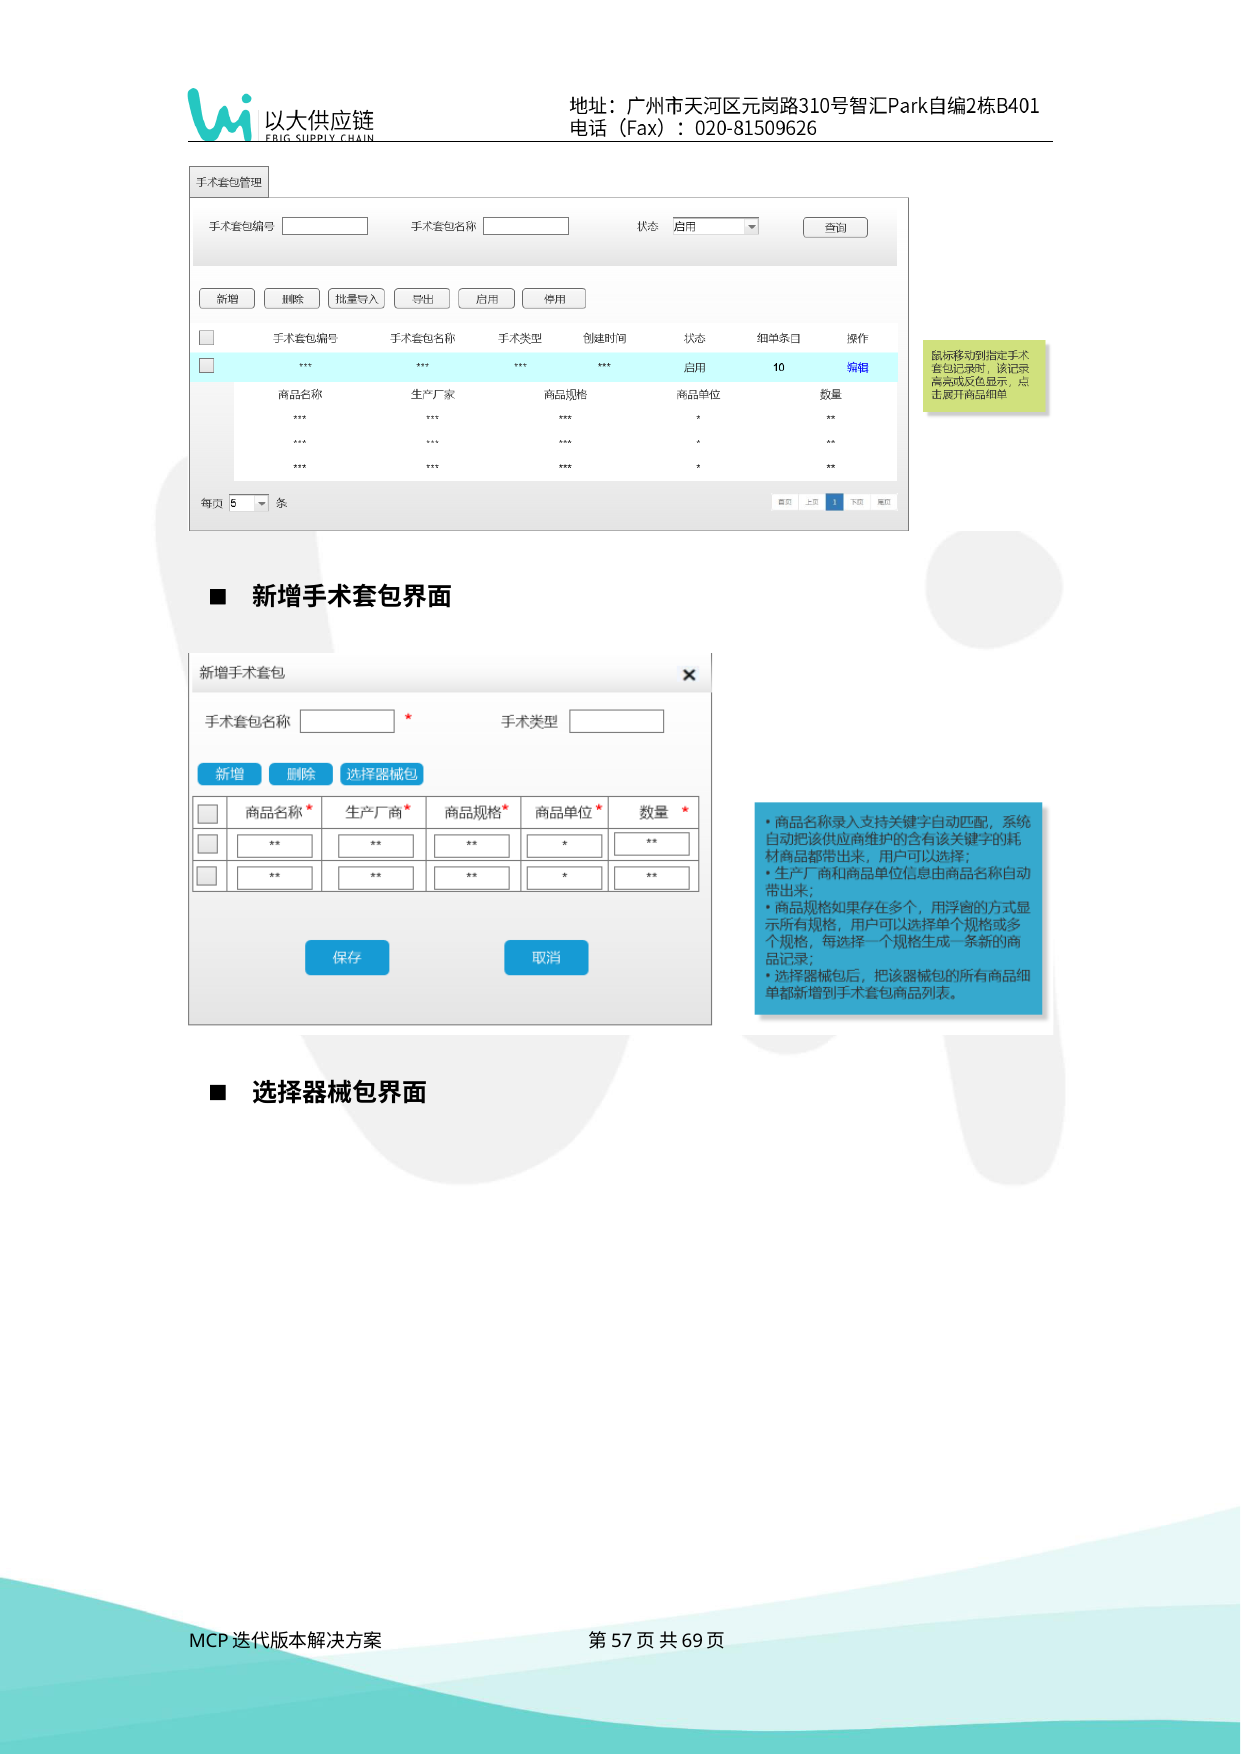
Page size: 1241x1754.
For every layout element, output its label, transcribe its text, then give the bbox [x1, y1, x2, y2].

list 新增手术套包界面 [208, 562, 1053, 628]
picture [0, 0, 1241, 1754]
list 选择器械包界面 [208, 1058, 1053, 1124]
